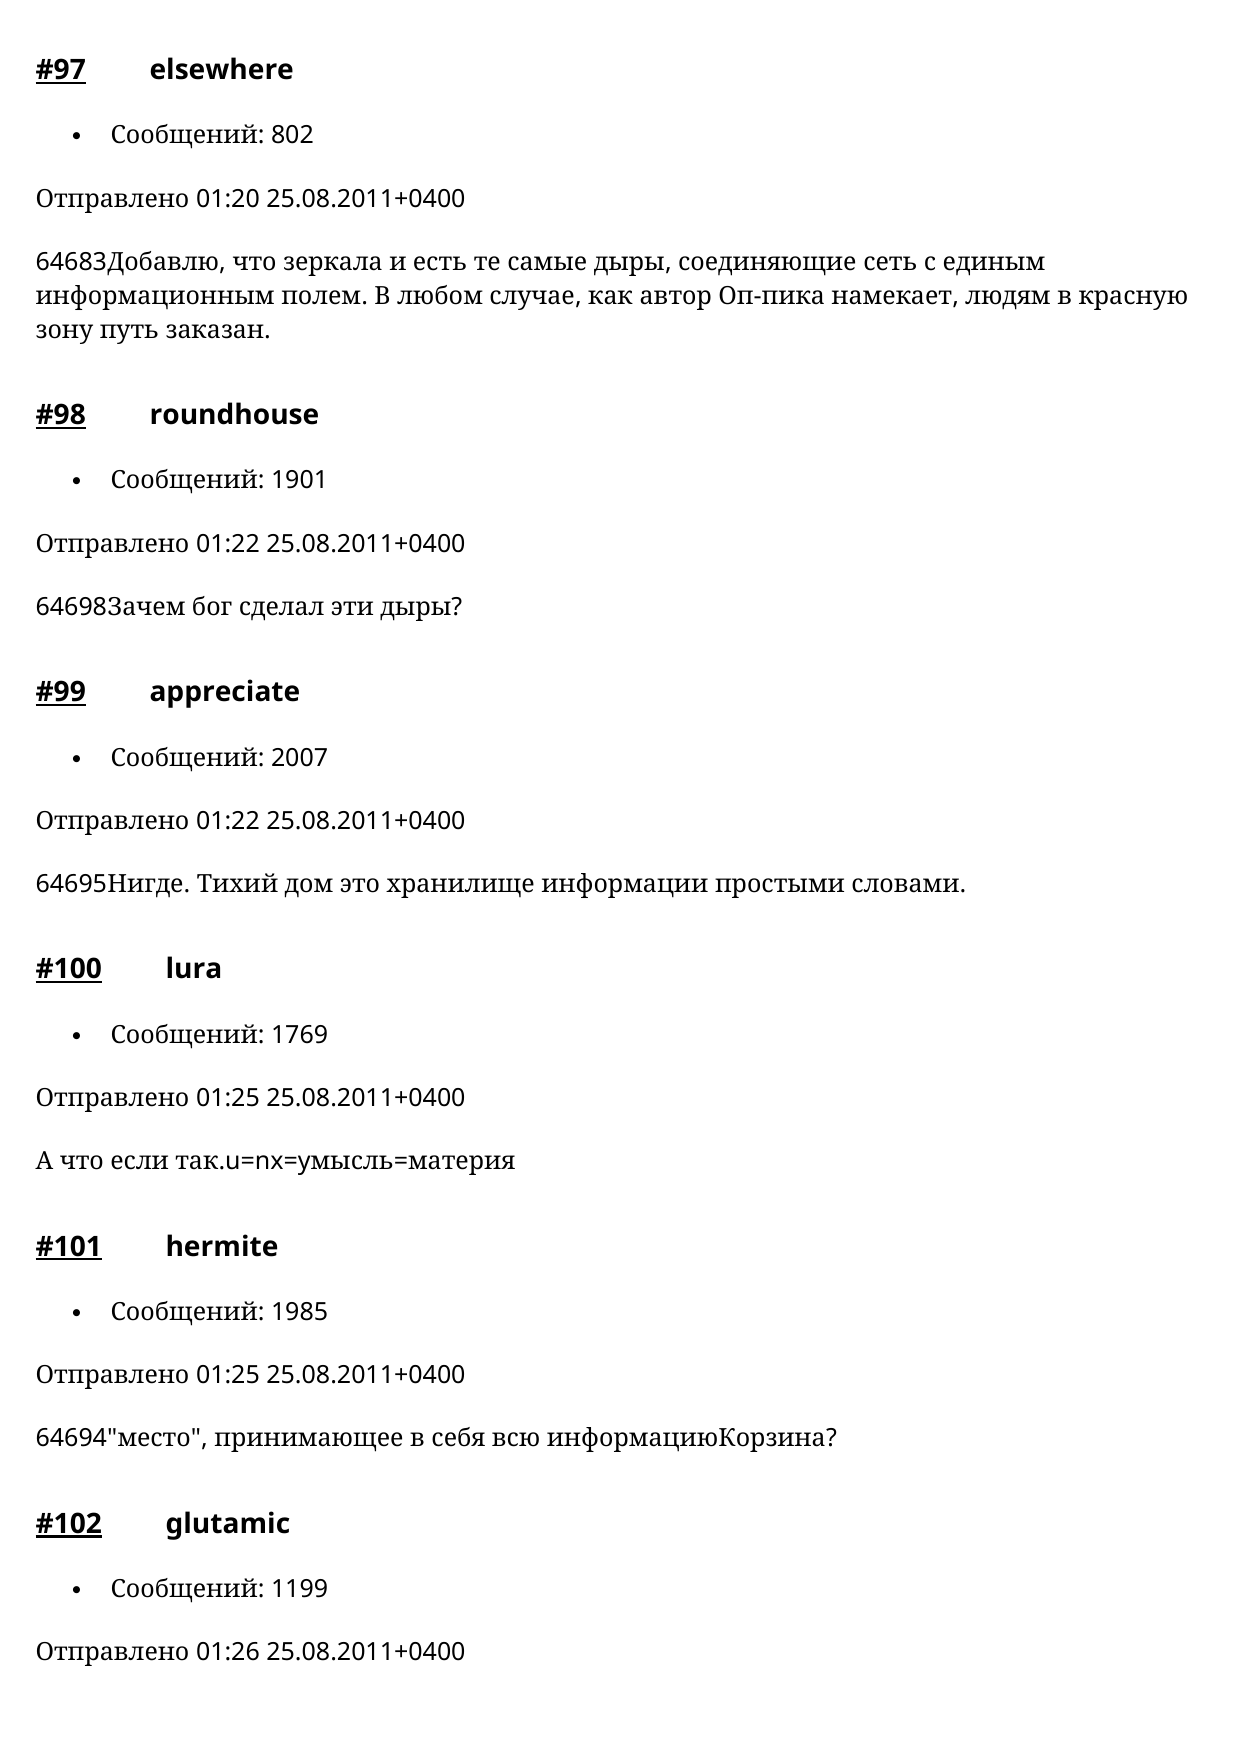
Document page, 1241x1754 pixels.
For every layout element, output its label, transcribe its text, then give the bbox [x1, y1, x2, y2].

list Сообщений: 1901 [73, 462, 1205, 496]
text Отправлено 01:25 25.08.2011+0400 [35, 1079, 1205, 1114]
text Отправлено 01:26 25.08.2011+0400 [35, 1634, 1205, 1668]
text 64683Добавлю, что зеркала и есть те самые дыры, соединяющие сеть с единым информационным полем. В любом случае, как автор Оп-пика намекает, людям в красную зону путь заказан. [35, 243, 1205, 346]
text А что если так.u=nx=yмысль=материя [35, 1143, 1205, 1177]
subtitle #99 appreciate [35, 652, 1205, 710]
text Отправлено 01:25 25.08.2011+0400 [35, 1357, 1205, 1391]
text 64694"место", принимающее в себя всю информациюКорзина? [35, 1420, 1205, 1454]
list Сообщений: 802 [73, 117, 1205, 151]
text Отправлено 01:20 25.08.2011+0400 [35, 180, 1205, 214]
text 64698Зачем бог сделал эти дыры? [35, 589, 1205, 623]
list Сообщений: 1985 [73, 1293, 1205, 1327]
subtitle #98 roundhouse [35, 375, 1205, 433]
list Сообщений: 1199 [73, 1571, 1205, 1604]
subtitle #102 glutamic [35, 1483, 1205, 1541]
text Отправлено 01:22 25.08.2011+0400 [35, 525, 1205, 559]
text 64695Нигде. Тихий дом это хранилище информации простыми словами. [35, 866, 1205, 900]
subtitle #100 lura [35, 929, 1205, 987]
list Сообщений: 2007 [73, 739, 1205, 773]
text Отправлено 01:22 25.08.2011+0400 [35, 802, 1205, 837]
subtitle #101 hermite [35, 1206, 1205, 1264]
subtitle #97 elsewhere [35, 29, 1205, 88]
list Сообщений: 1769 [73, 1016, 1205, 1050]
